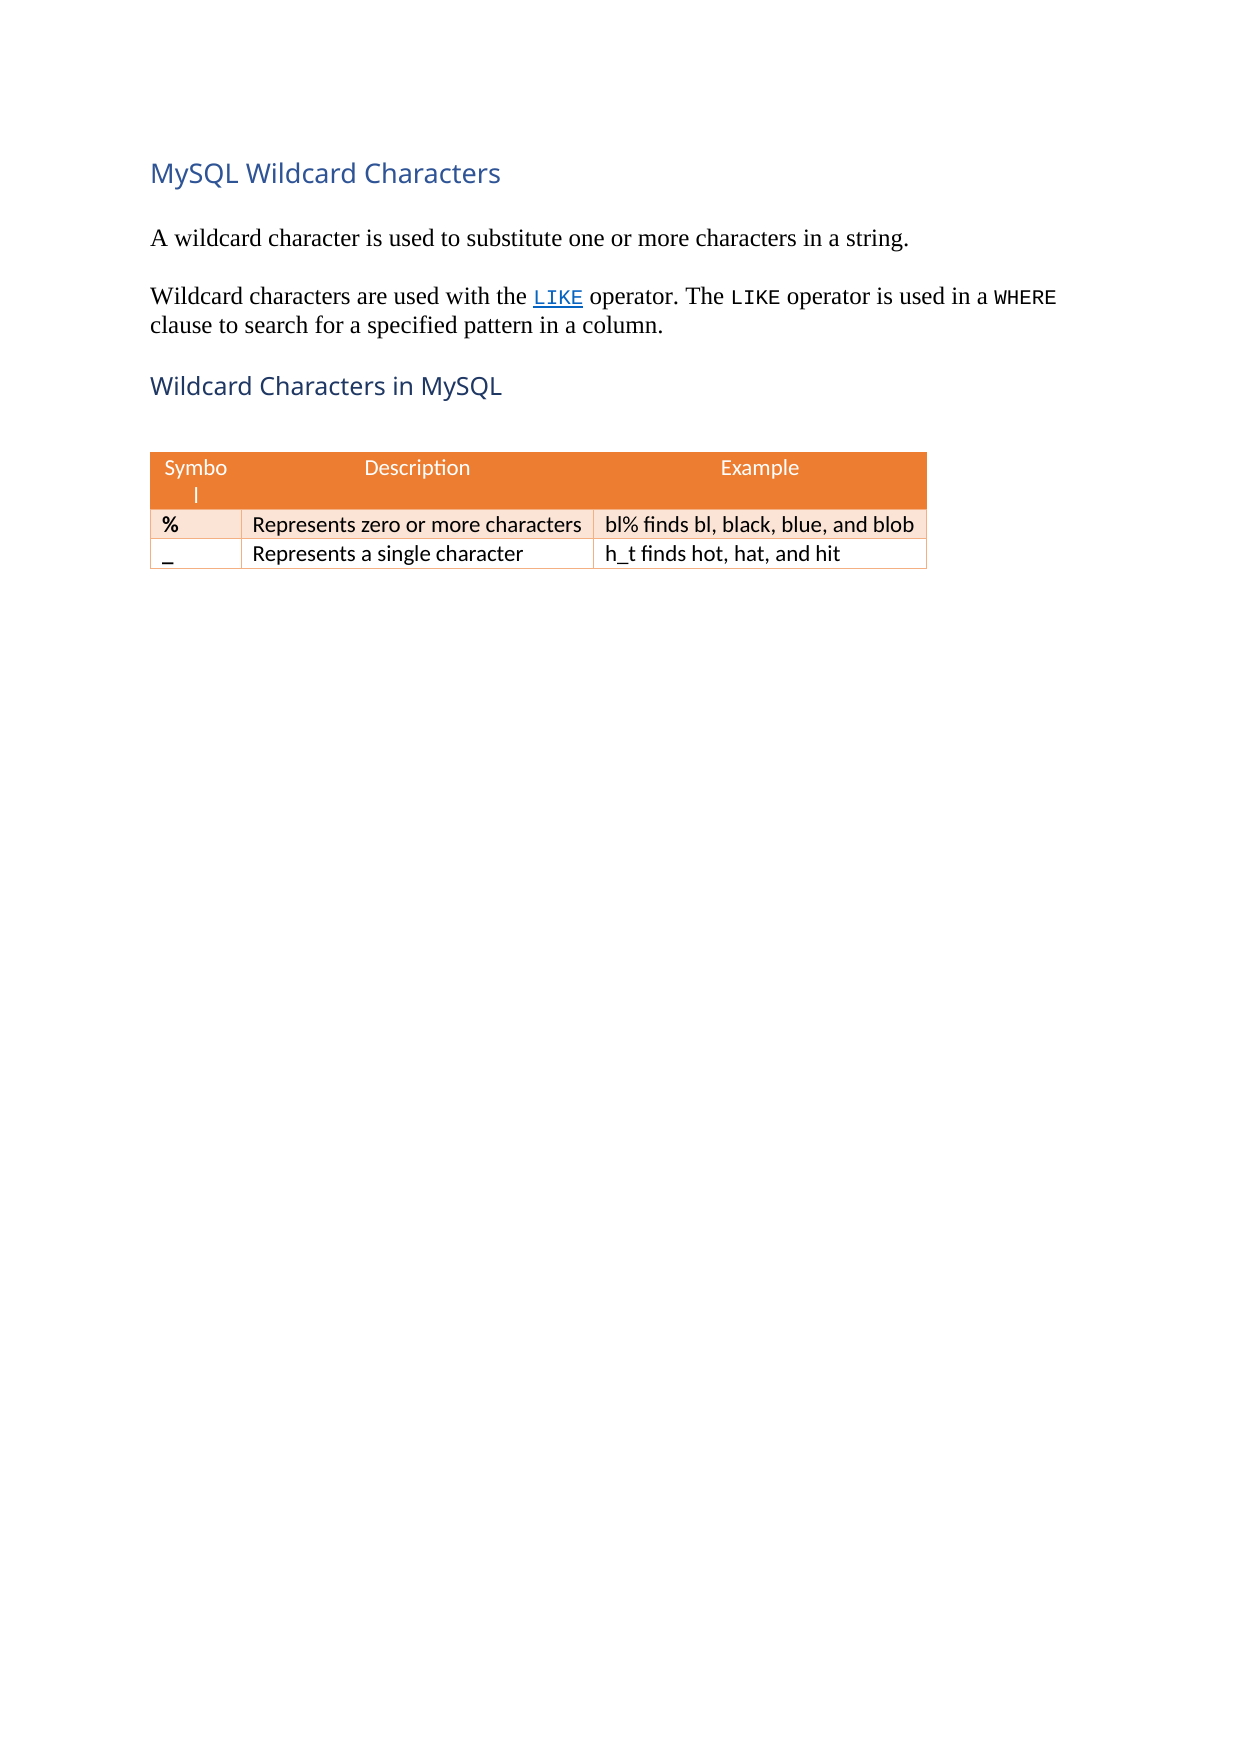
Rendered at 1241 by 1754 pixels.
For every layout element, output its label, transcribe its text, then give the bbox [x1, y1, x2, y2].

table_cell Represents zero or more characters [242, 510, 593, 538]
table_cell h_t finds hot, hat, and hit [594, 539, 926, 567]
table_header Example [594, 453, 926, 509]
table_cell Represents a single character [242, 539, 593, 567]
text A wildcard character is used to substitute one or more characters in a string. [150, 223, 1090, 252]
table_cell bl% finds bl, black, blue, and blob [594, 510, 926, 538]
text Wildcard characters are used with the LIKE operator. The LIKE operator is used in a WHERE clause to search for a specified pattern in a column. [150, 281, 1090, 339]
table_cell % [151, 510, 241, 538]
subtitle Wildcard Characters in MySQL [150, 368, 1090, 403]
table_header Symbol [151, 453, 241, 509]
subtitle MySQL Wildcard Characters [150, 154, 1090, 191]
table_cell _ [151, 539, 241, 567]
table_header Description [242, 453, 593, 509]
